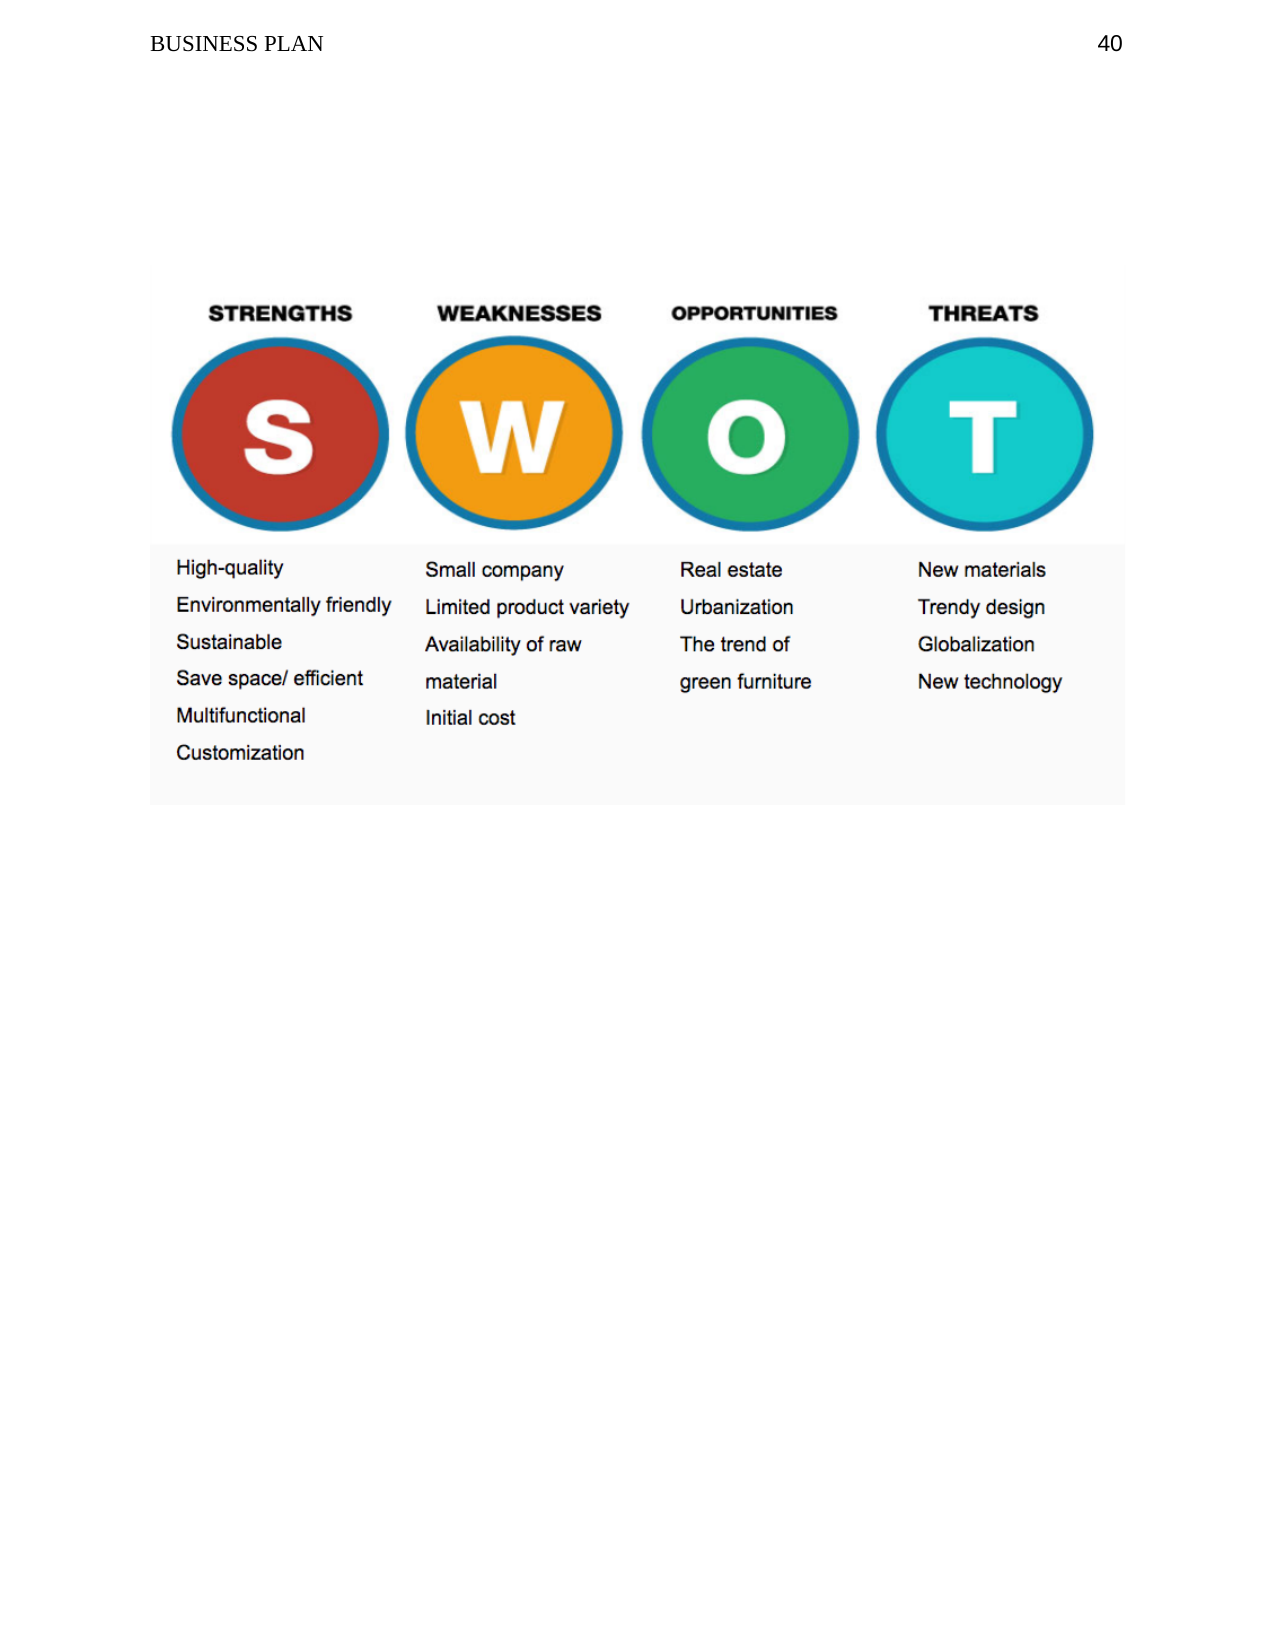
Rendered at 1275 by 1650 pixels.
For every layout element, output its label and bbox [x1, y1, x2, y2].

picture [150, 265, 1125, 805]
